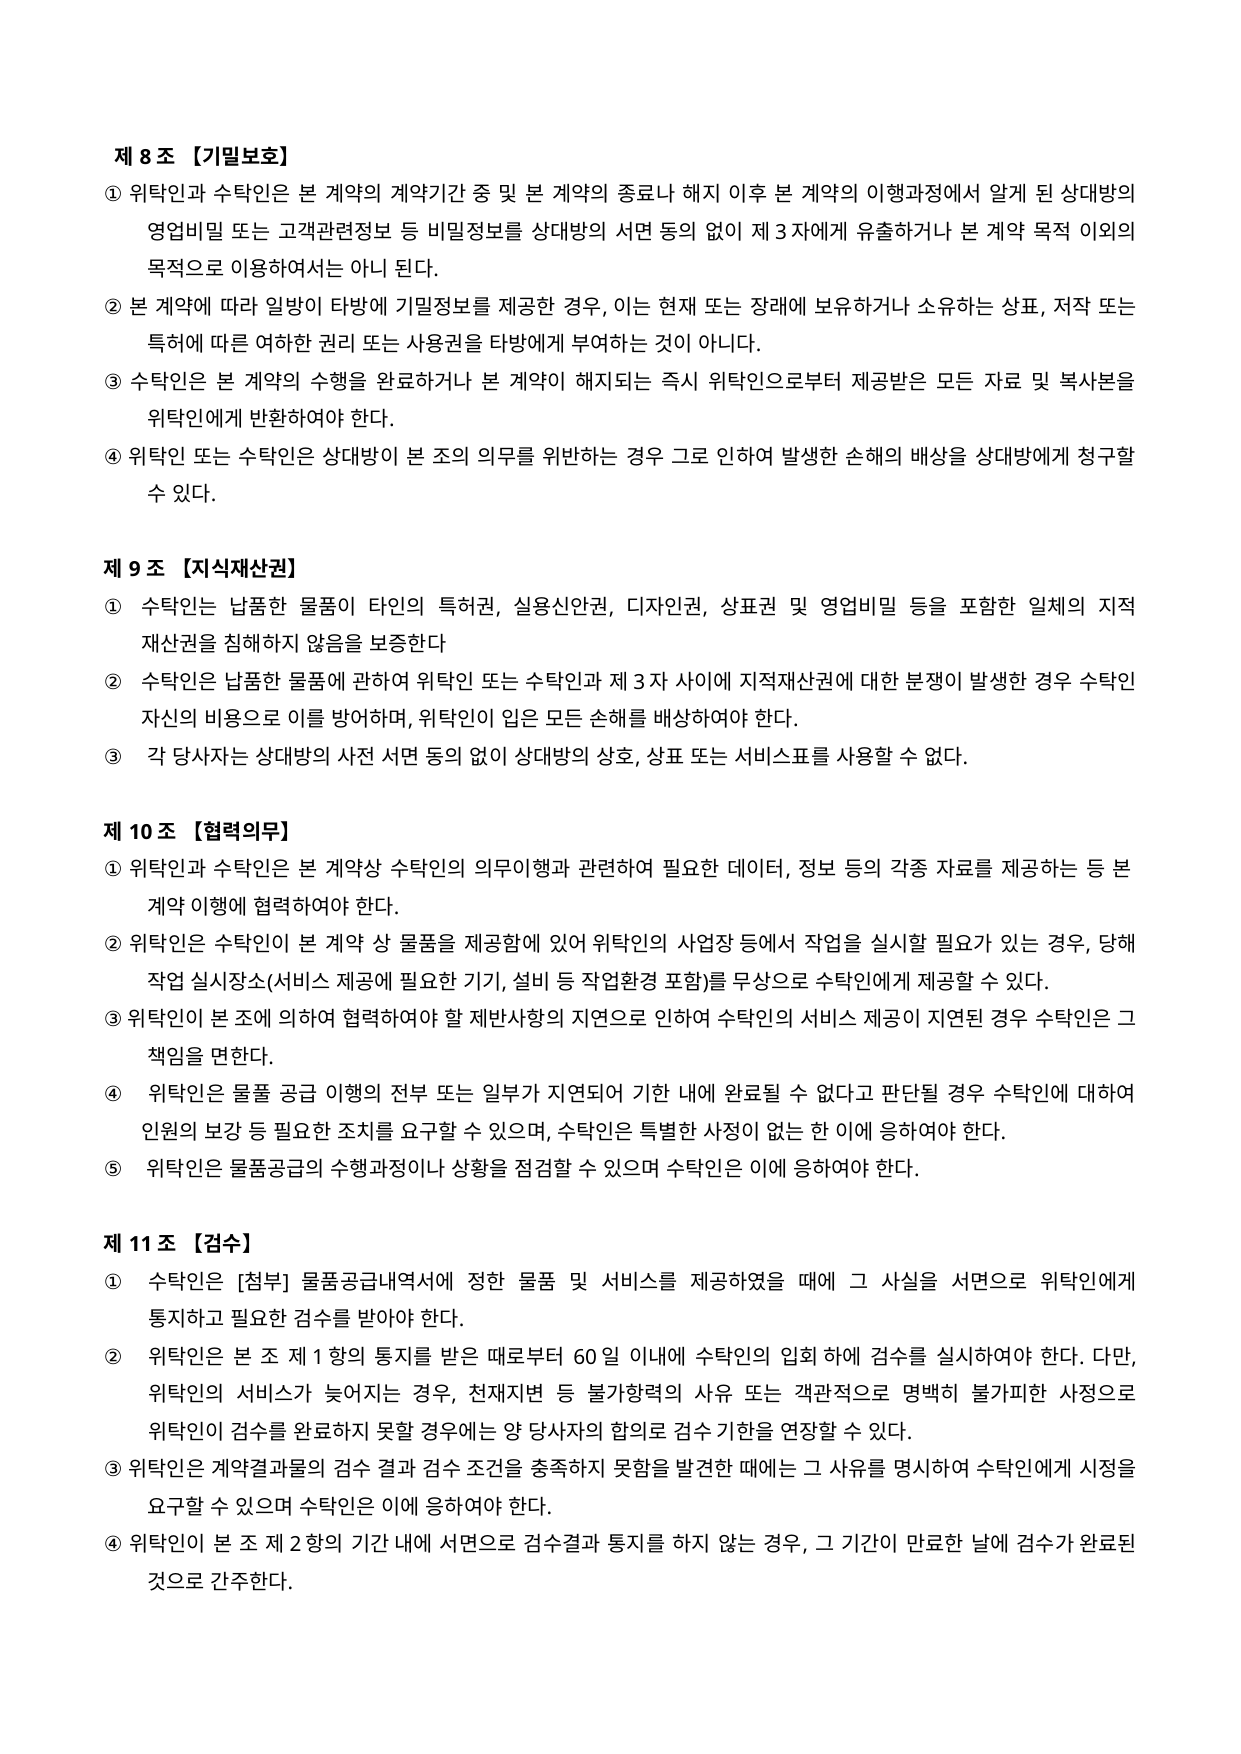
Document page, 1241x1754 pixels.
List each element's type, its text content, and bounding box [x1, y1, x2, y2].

text 제 9 조 【지식재산권】 [103, 545, 1137, 583]
text ① 위탁인과 수탁인은 본 계약의 계약기간 중 및 본 계약의 종료나 해지 이후 본 계약의 이행과정에서 알게 된 상대방의 영업비밀 또는 고객관련정보 등 비밀정보를 상대방의 서면 동의 없이 제3자에게 유출하거나 본 계약 목적 이외의 목적으로 이용하여서는 아니 된다. [103, 170, 1137, 283]
text ② 본 계약에 따라 일방이 타방에 기밀정보를 제공한 경우, 이는 현재 또는 장래에 보유하거나 소유하는 상표, 저작 또는 특허에 따른 여하한 권리 또는 사용권을 타방에게 부여하는 것이 아니다. [103, 283, 1137, 358]
list 각 당사자는 상대방의 사전 서면 동의 없이 상대방의 상호, 상표 또는 서비스표를 사용할 수 없다. [103, 733, 1137, 770]
text ③ 수탁인은 본 계약의 수행을 완료하거나 본 계약이 해지되는 즉시 위탁인으로부터 제공받은 모든 자료 및 복사본을 위탁인에게 반환하여야 한다. [103, 358, 1137, 433]
text ④ 위탁인이 본 조 제2항의 기간 내에 서면으로 검수결과 통지를 하지 않는 경우, 그 기간이 만료한 날에 검수가 완료된 것으로 간주한다. [103, 1520, 1137, 1595]
text ③ 위탁인은 계약결과물의 검수 결과 검수 조건을 충족하지 못함을 발견한 때에는 그 사유를 명시하여 수탁인에게 시정을 요구할 수 있으며 수탁인은 이에 응하여야 한다. [103, 1445, 1137, 1520]
list 수탁인은 [첨부] 물품공급내역서에 정한 물품 및 서비스를 제공하였을 때에 그 사실을 서면으로 위탁인에게 통지하고 필요한 검수를 받아야 한다. [103, 1258, 1137, 1333]
text 제 8 조 【기밀보호】 [103, 133, 1137, 170]
text 제 10 조 【협력의무】 [103, 808, 1137, 845]
text 제 11 조 【검수】 [103, 1220, 1137, 1258]
list 위탁인은 물품공급의 수행과정이나 상황을 점검할 수 있으며 수탁인은 이에 응하여야 한다. [103, 1145, 1137, 1183]
text ③ 위탁인이 본 조에 의하여 협력하여야 할 제반사항의 지연으로 인하여 수탁인의 서비스 제공이 지연된 경우 수탁인은 그 책임을 면한다. [103, 995, 1137, 1070]
list 위탁인은 본 조 제1항의 통지를 받은 때로부터 60일 이내에 수탁인의 입회 하에 검수를 실시하여야 한다. 다만, 위탁인의 서비스가 늦어지는 경우, 천재지변 등 불가항력의 사유 또는 객관적으로 명백히 불가피한 사정으로 위탁인이 검수를 완료하지 못할 경우에는 양 당사자의 합의로 검수 기한을 연장할 수 있다. [103, 1333, 1137, 1445]
list 위탁인은 물풀 공급 이행의 전부 또는 일부가 지연되어 기한 내에 완료될 수 없다고 판단될 경우 수탁인에 대하여 인원의 보강 등 필요한 조치를 요구할 수 있으며, 수탁인은 특별한 사정이 없는 한 이에 응하여야 한다. [103, 1070, 1137, 1145]
list 수탁인는 납품한 물품이 타인의 특허권, 실용신안권, 디자인권, 상표권 및 영업비밀 등을 포함한 일체의 지적 재산권을 침해하지 않음을 보증한다 [103, 583, 1137, 658]
text ① 위탁인과 수탁인은 본 계약상 수탁인의 의무이행과 관련하여 필요한 데이터, 정보 등의 각종 자료를 제공하는 등 본 계약 이행에 협력하여야 한다. [103, 845, 1137, 920]
text ④ 위탁인 또는 수탁인은 상대방이 본 조의 의무를 위반하는 경우 그로 인하여 발생한 손해의 배상을 상대방에게 청구할 수 있다. [103, 433, 1137, 508]
list 수탁인은 납품한 물품에 관하여 위탁인 또는 수탁인과 제3자 사이에 지적재산권에 대한 분쟁이 발생한 경우 수탁인 자신의 비용으로 이를 방어하며, 위탁인이 입은 모든 손해를 배상하여야 한다. [103, 658, 1137, 733]
text ② 위탁인은 수탁인이 본 계약 상 물품을 제공함에 있어 위탁인의 사업장 등에서 작업을 실시할 필요가 있는 경우, 당해 작업 실시장소(서비스 제공에 필요한 기기, 설비 등 작업환경 포함)를 무상으로 수탁인에게 제공할 수 있다. [103, 920, 1137, 995]
